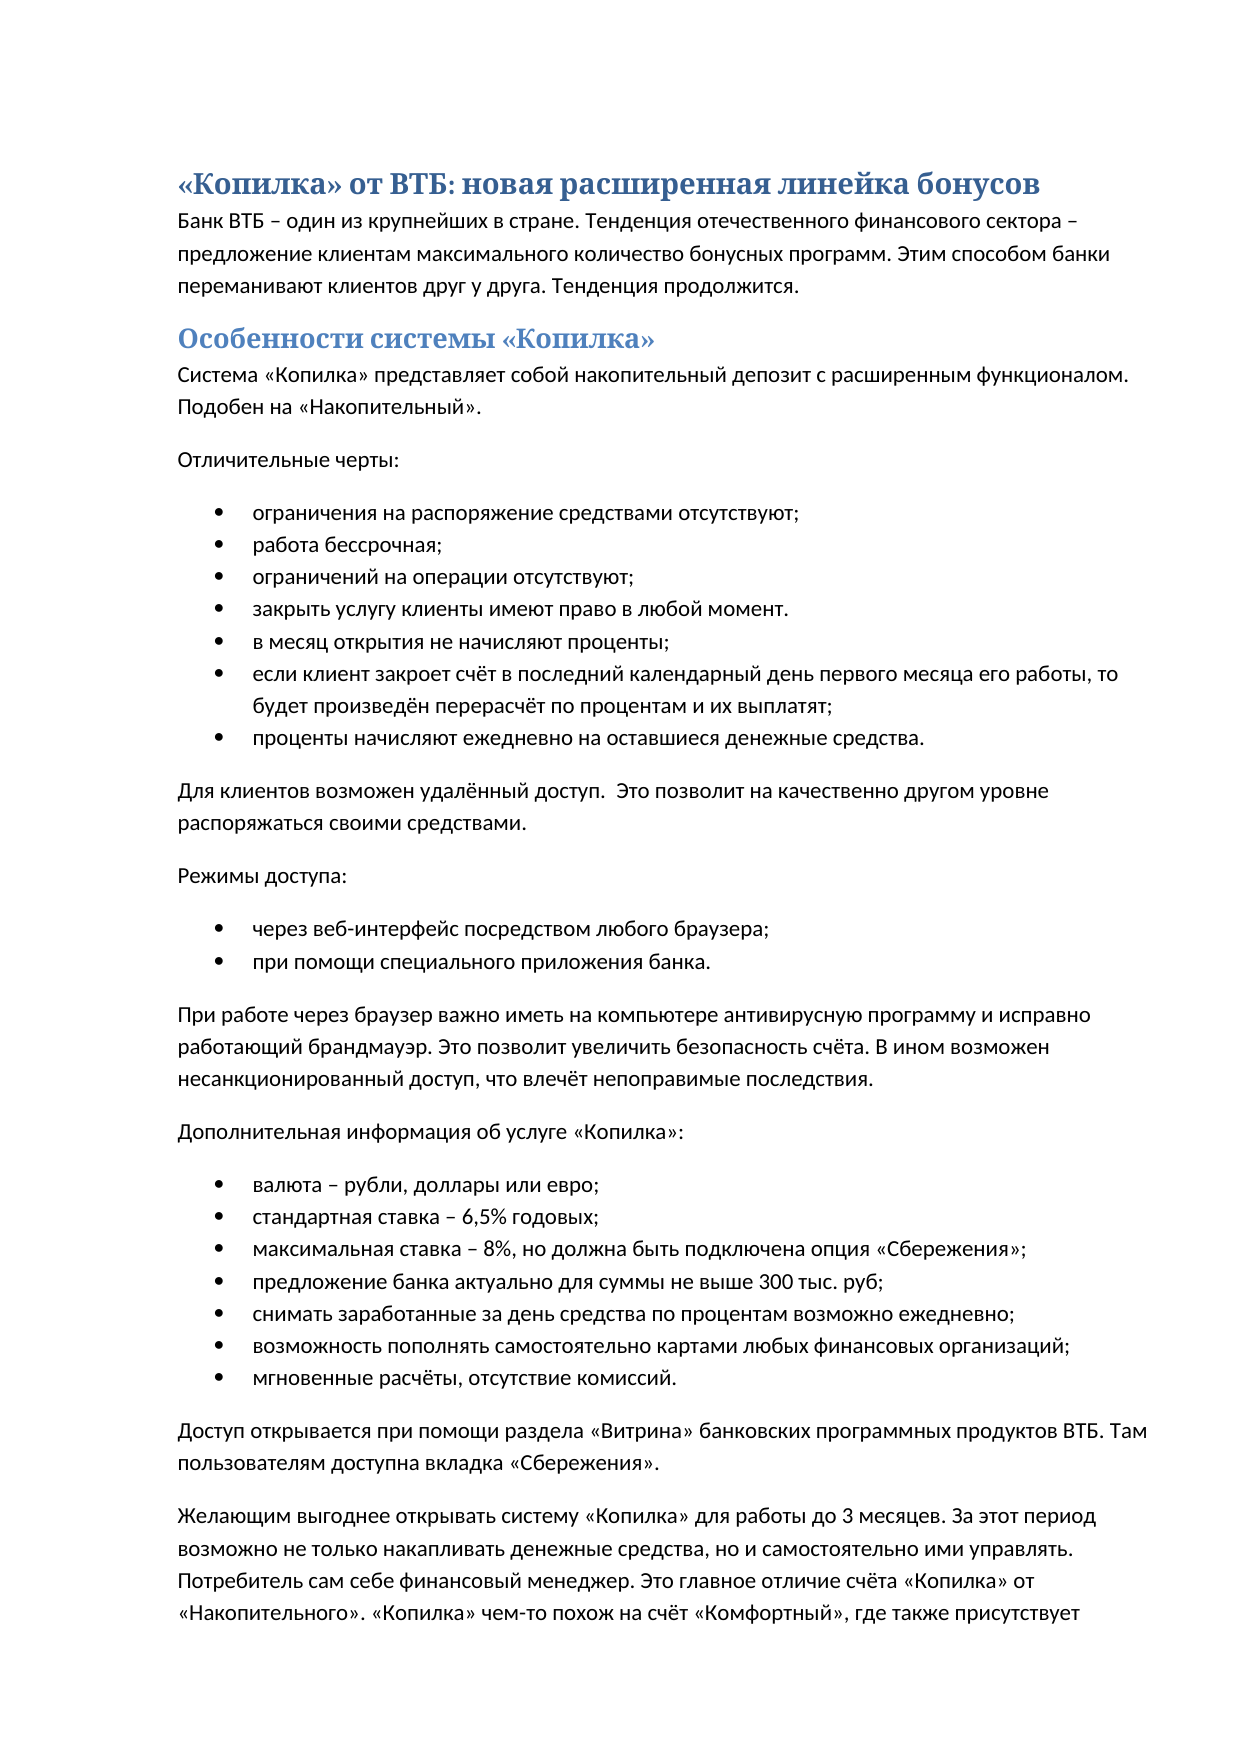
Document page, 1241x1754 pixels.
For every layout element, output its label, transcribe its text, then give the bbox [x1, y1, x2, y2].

list снимать заработанные за день средства по процентам возможно ежедневно; [215, 1299, 1152, 1327]
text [177, 1502, 1152, 1626]
text Дополнительная информация об услуге «Копилка»: [177, 1117, 1152, 1145]
text При работе через браузер важно иметь на компьютере антивирусную программу и исправно работающий брандмауэр. Это позволит увеличить безопасность счёта. В ином возможен несанкционированный доступ, что влечёт непоправимые последствия. [177, 1000, 1152, 1092]
list ограничения на распоряжение средствами отсутствуют; [215, 498, 1152, 526]
list стандартная ставка – 6,5% годовых; [215, 1202, 1152, 1230]
list проценты начисляют ежедневно на оставшиеся денежные средства. [215, 723, 1152, 751]
list при помощи специального приложения банка. [215, 947, 1152, 975]
list через веб-интерфейс посредством любого браузера; [215, 914, 1152, 943]
text Банк ВТБ – один из крупнейших в стране. Тенденция отечественного финансового сектора – предложение клиентам максимального количество бонусных программ. Этим способом банки переманивают клиентов друг у друга. Тенденция продолжится. [177, 207, 1152, 299]
list предложение банка актуально для суммы не выше 300 тыс. руб; [215, 1267, 1152, 1295]
list закрыть услугу клиенты имеют право в любой момент. [215, 594, 1152, 623]
list мгновенные расчёты, отсутствие комиссий. [215, 1363, 1152, 1391]
list работа бессрочная; [215, 530, 1152, 558]
text Режимы доступа: [177, 862, 1152, 889]
list в месяц открытия не начисляют проценты; [215, 627, 1152, 655]
list ограничений на операции отсутствуют; [215, 562, 1152, 590]
text Отличительные черты: [177, 445, 1152, 473]
list максимальная ставка – 8%, но должна быть подключена опция «Сбережения»; [215, 1234, 1152, 1263]
subtitle Особенности системы «Копилка» [177, 324, 1152, 355]
subtitle «Копилка» от ВТБ: новая расширенная линейка бонусов [177, 168, 1152, 202]
list валюта – рубли, доллары или евро; [215, 1170, 1152, 1198]
text Для клиентов возможен удалённый доступ. Это позволит на качественно другом уровне распоряжаться своими средствами. [177, 776, 1152, 837]
list если клиент закроет счёт в последний календарный день первого месяца его работы, то будет произведён перерасчёт по процентам и их выплатят; [215, 659, 1152, 719]
list возможность пополнять самостоятельно картами любых финансовых организаций; [215, 1331, 1152, 1359]
text Система «Копилка» представляет собой накопительный депозит с расширенным функционалом. Подобен на «Накопительный». [177, 360, 1152, 420]
text Доступ открывается при помощи раздела «Витрина» банковских программных продуктов ВТБ. Там пользователям доступна вкладка «Сбережения». [177, 1416, 1152, 1477]
